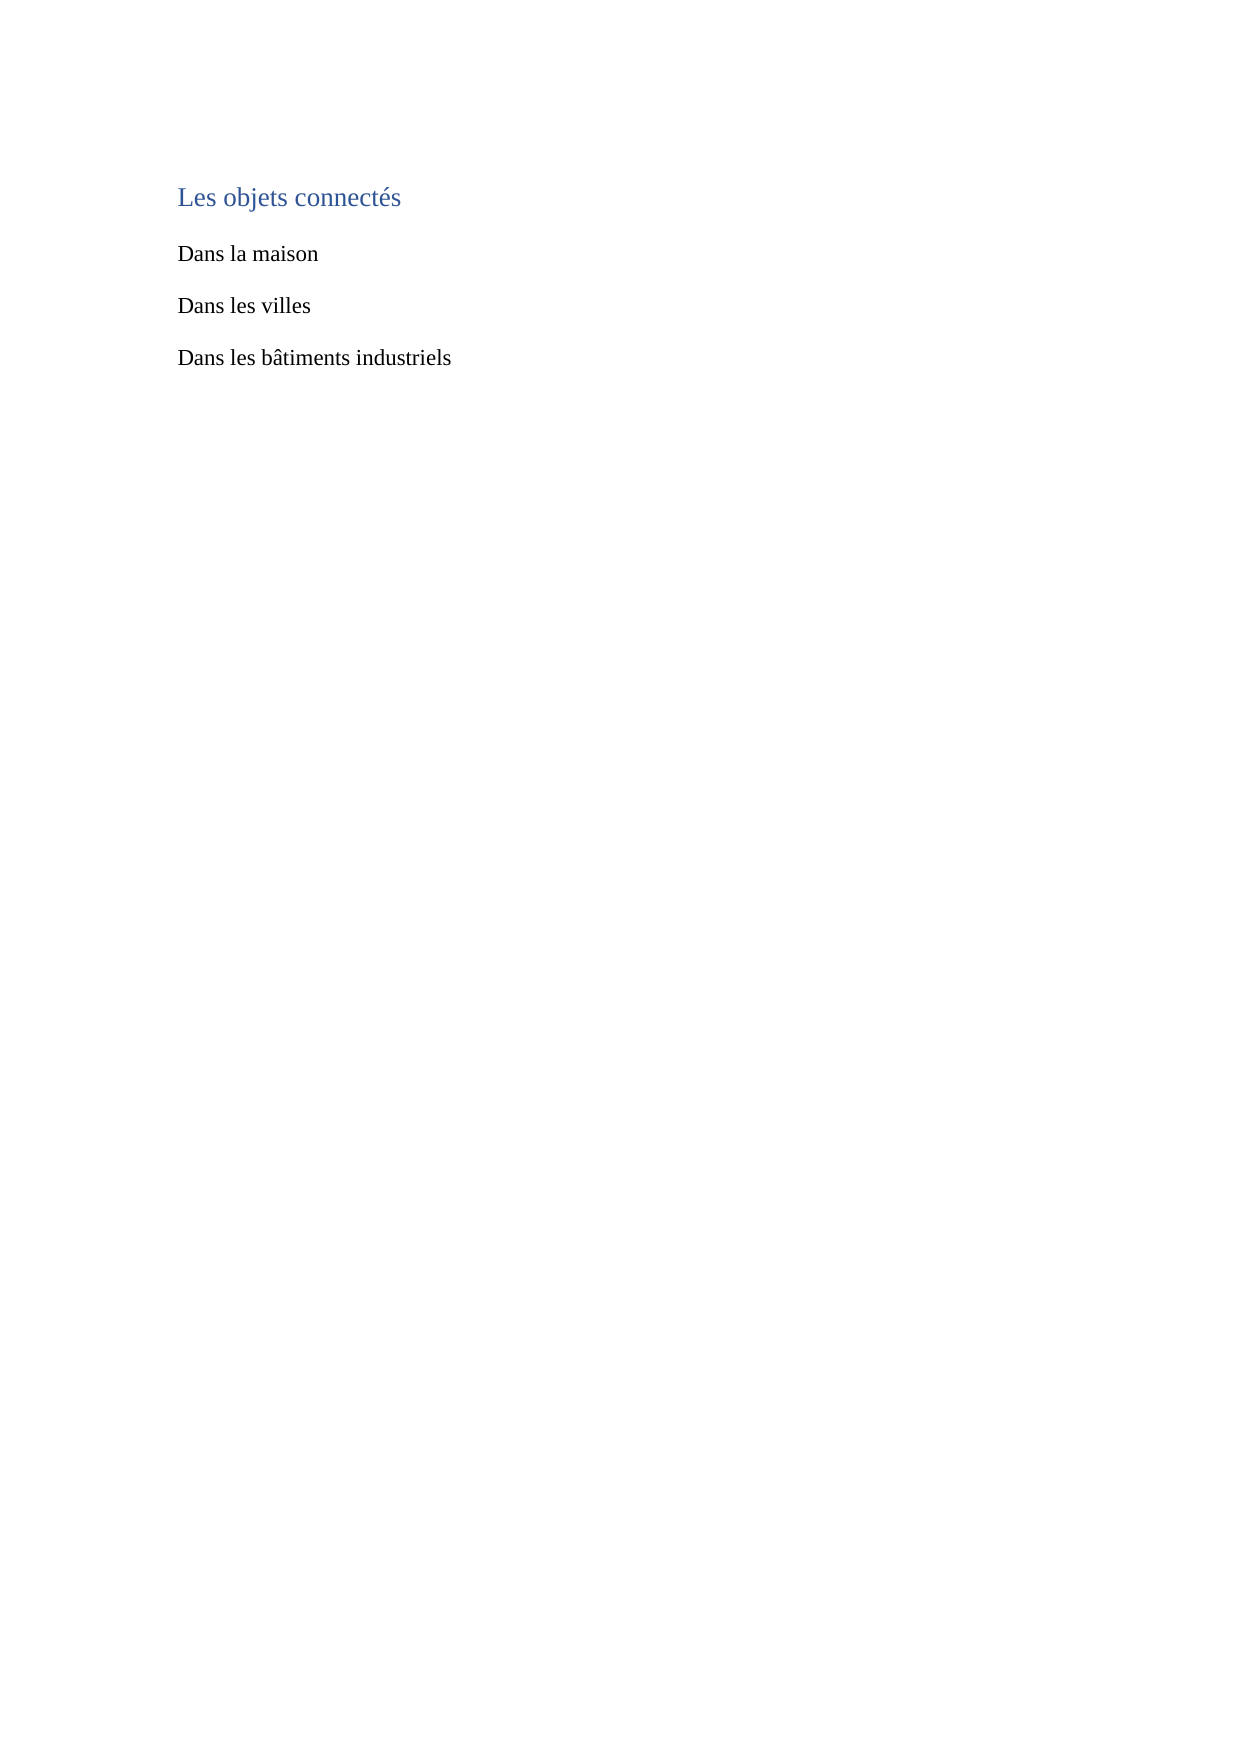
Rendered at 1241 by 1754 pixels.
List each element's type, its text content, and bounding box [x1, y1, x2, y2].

text Dans les bâtiments industriels [177, 344, 1063, 371]
subtitle Les objets connectés [177, 181, 1063, 212]
text Dans la maison [177, 241, 1063, 267]
text Dans les villes [177, 292, 1063, 319]
